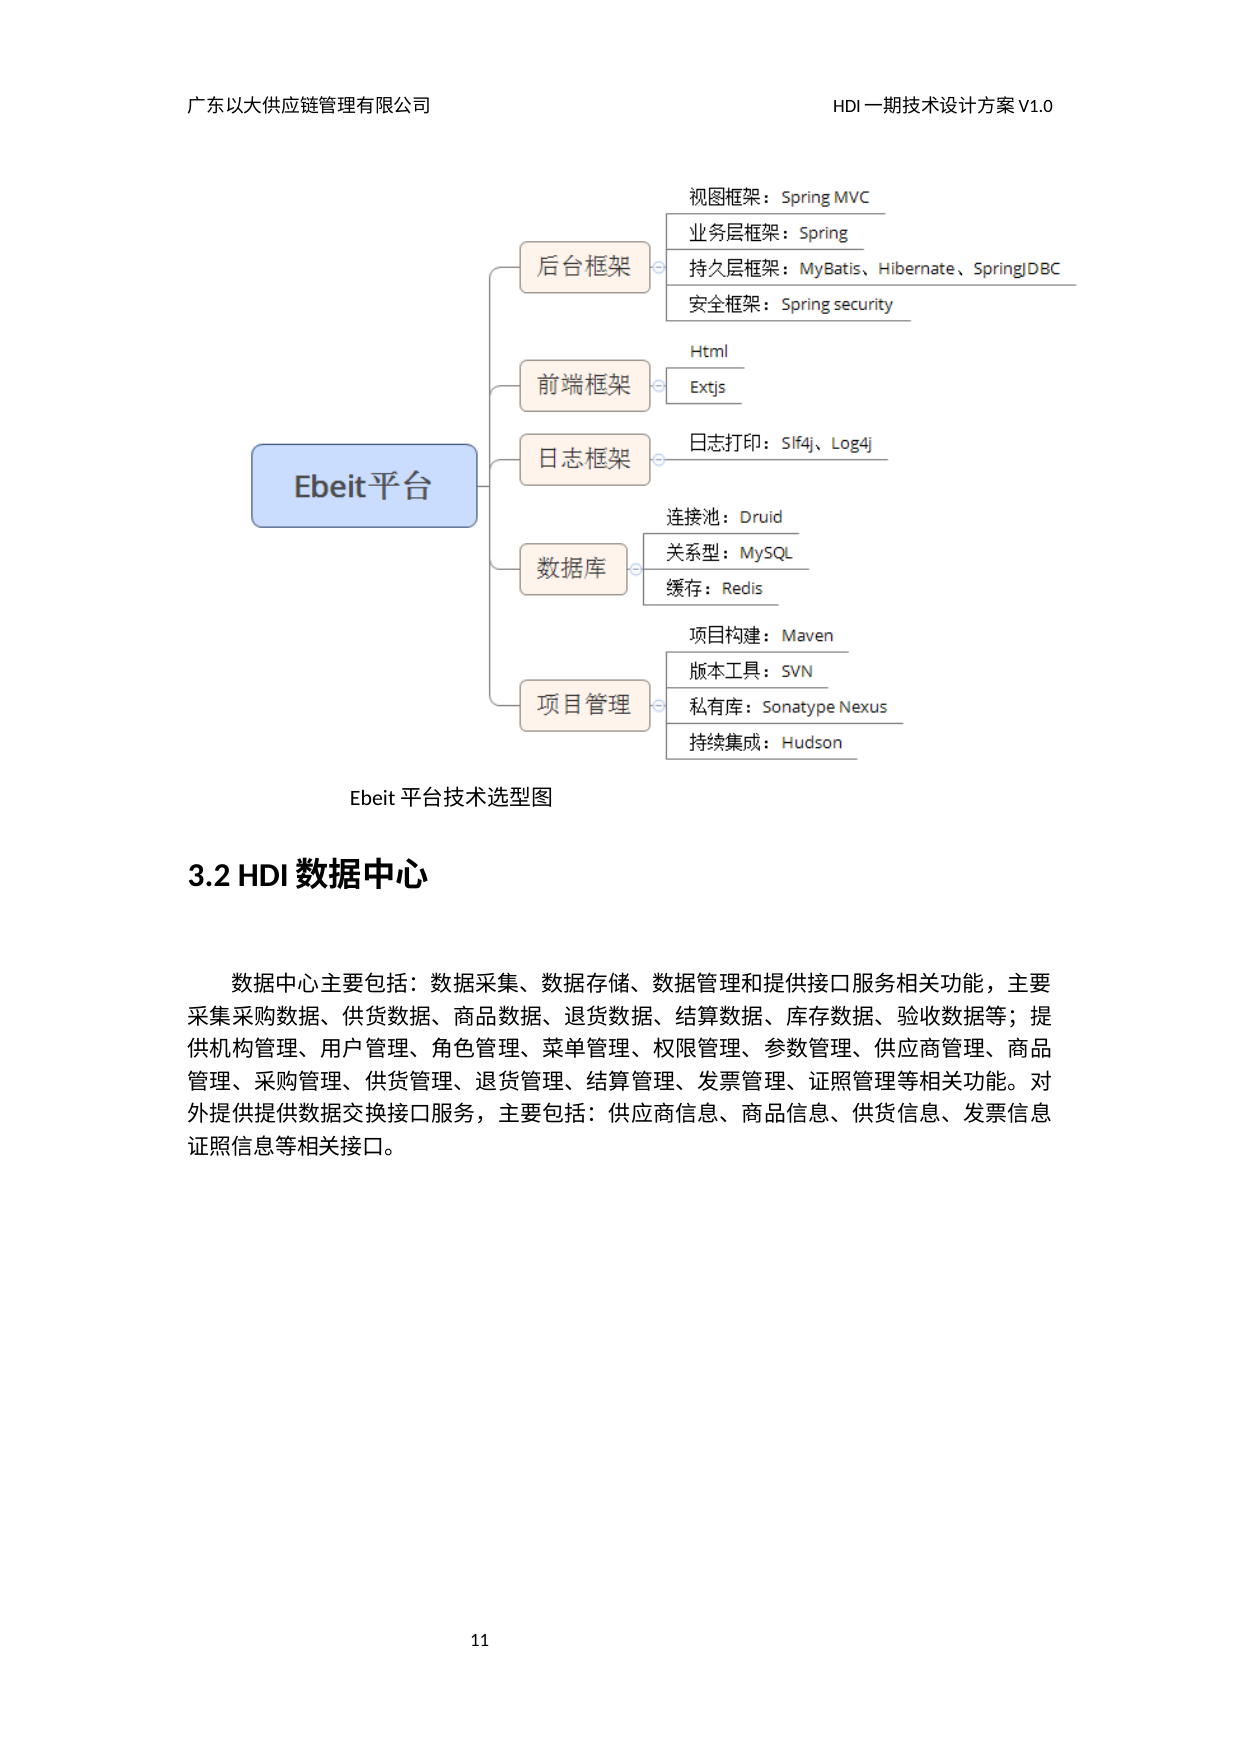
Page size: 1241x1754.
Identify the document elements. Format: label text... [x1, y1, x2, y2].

subtitle 3.2 HDI数据中心 [187, 839, 1053, 904]
text Ebeit平台技术选型图 [187, 779, 1053, 812]
picture [231, 162, 1097, 779]
text 数据中心主要包括：数据采集、数据存储、数据管理和提供接口服务相关功能，主要采集采购数据、供货数据、商品数据、退货数据、结算数据、库存数据、验收数据等；提供机构管理、用户管理、角色管理、菜单管理、权限管理、参数管理、供应商管理、商品管理、采购管理、供货管理、退货管理、结算管理、发票管理、证照管理等相关功能。对外提供提供数据交换接口服务，主要包括：供应商信息、商品信息、供货信息、发票信息、证照信息等相关接口。 [187, 966, 1053, 1161]
